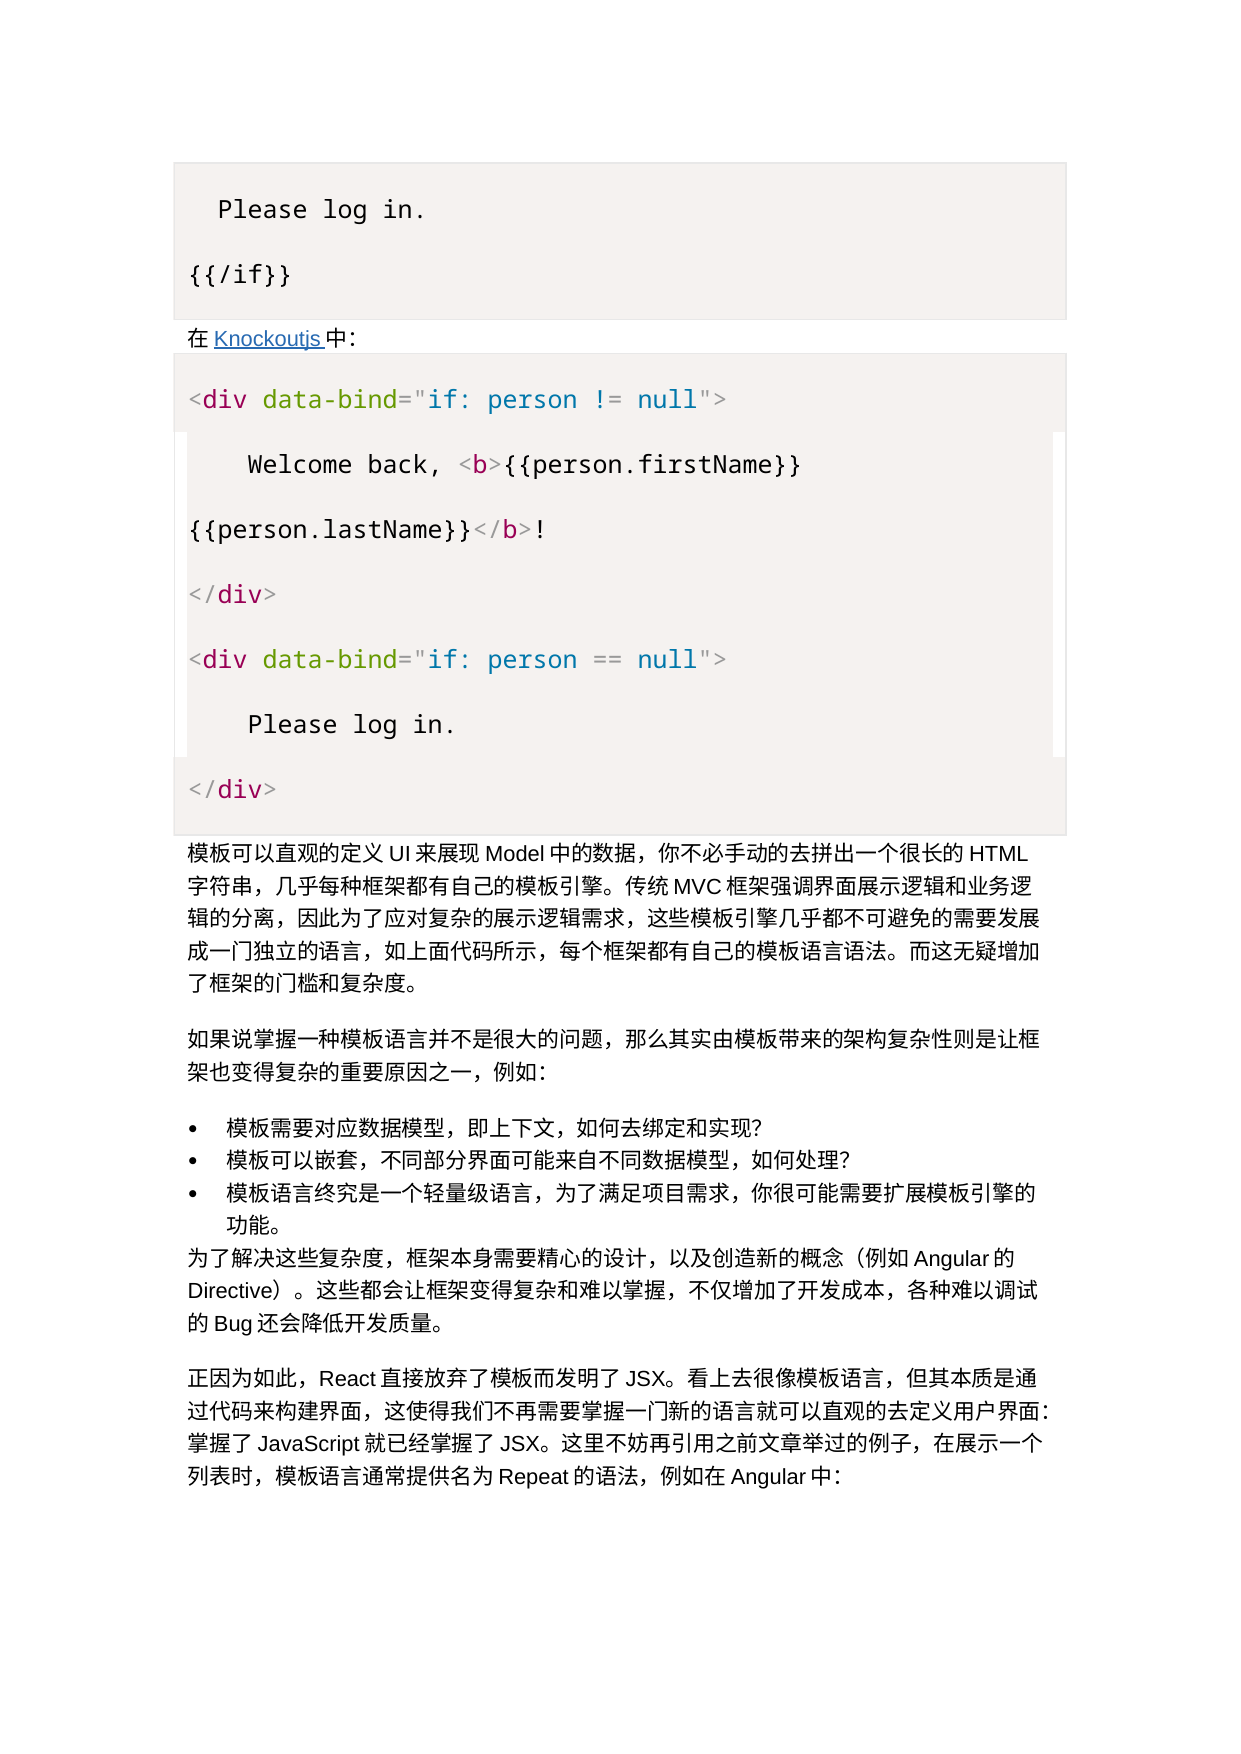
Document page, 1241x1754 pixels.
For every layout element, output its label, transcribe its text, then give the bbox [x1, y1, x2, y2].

text Please log in. [187, 692, 1053, 743]
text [187, 432, 1053, 562]
text </div> [187, 562, 1053, 627]
text 模板可以直观的定义UI来展现Model中的数据，你不必手动的去拼出一个很长的HTML字符串，几乎每种框架都有自己的模板引擎。传统MVC框架强调界面展示逻辑和业务逻辑的分离，因此为了应对复杂的展示逻辑需求，这些模板引擎几乎都不可避免的需要发展成一门独立的语言，如上面代码所示，每个框架都有自己的模板语言语法。而这无疑增加了框架的门槛和复杂度。 [187, 836, 1053, 998]
text Please log in. [175, 164, 1065, 227]
text </div> [175, 743, 1065, 834]
text 如果说掌握一种模板语言并不是很大的问题，那么其实由模板带来的架构复杂性则是让框架也变得复杂的重要原因之一，例如： [187, 1022, 1053, 1087]
text <div data-bind="if: person != null"> [175, 354, 1065, 432]
list 模板可以嵌套，不同部分界面可能来自不同数据模型，如何处理？ [189, 1143, 1053, 1175]
list 模板需要对应数据模型，即上下文，如何去绑定和实现？ [189, 1110, 1053, 1143]
text 为了解决这些复杂度，框架本身需要精心的设计，以及创造新的概念（例如Angular的Directive）。这些都会让框架变得复杂和难以掌握，不仅增加了开发成本，各种难以调试的Bug还会降低开发质量。 [187, 1240, 1053, 1338]
text 在Knockoutjs中： [187, 320, 1053, 353]
text <div data-bind="if: person == null"> [187, 627, 1053, 692]
text 正因为如此，React直接放弃了模板而发明了JSX。看上去很像模板语言，但其本质是通过代码来构建界面，这使得我们不再需要掌握一门新的语言就可以直观的去定义用户界面：掌握了JavaScript就已经掌握了JSX。这里不妨再引用之前文章举过的例子，在展示一个列表时，模板语言通常提供名为Repeat的语法，例如在Angular中： [187, 1361, 1053, 1491]
list 模板语言终究是一个轻量级语言，为了满足项目需求，你很可能需要扩展模板引擎的功能。 [189, 1175, 1053, 1240]
text {{/if}} [175, 227, 1065, 319]
